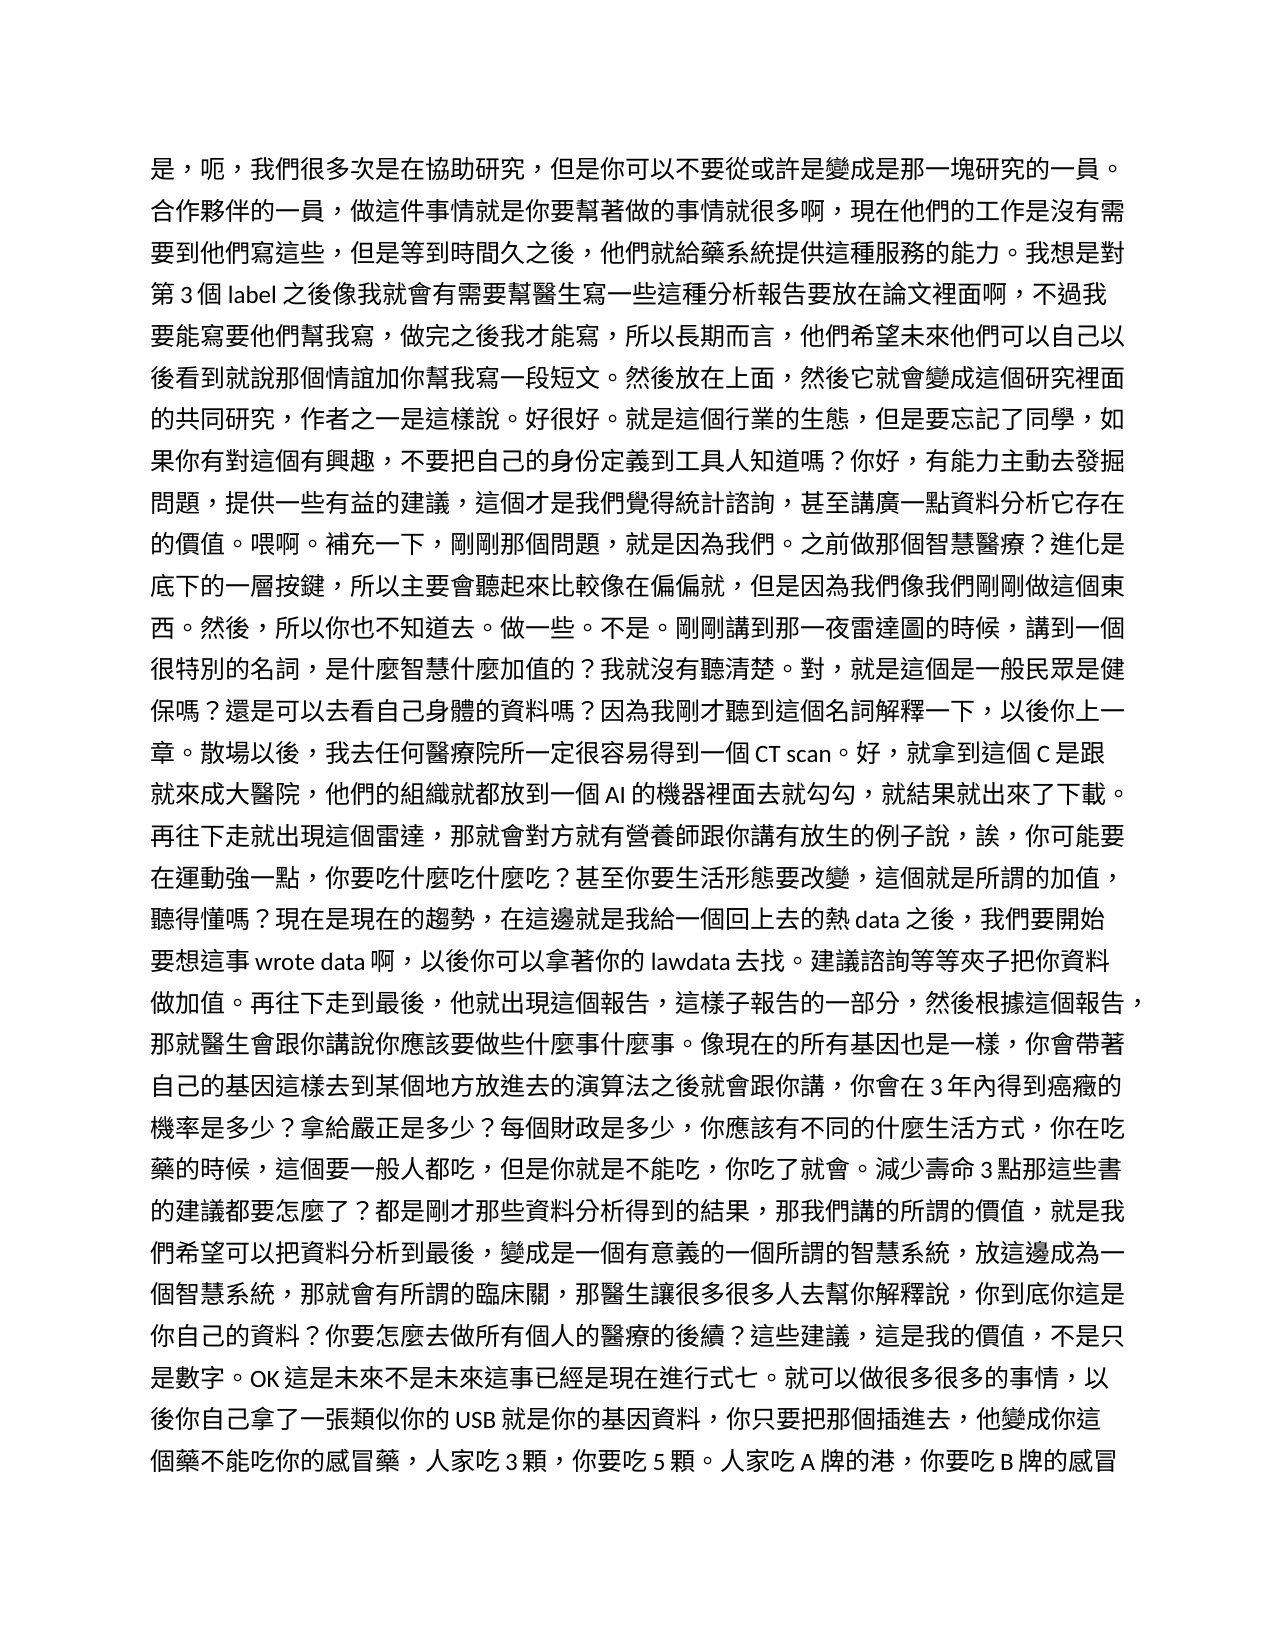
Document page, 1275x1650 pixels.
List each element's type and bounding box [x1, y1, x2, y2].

text [150, 150, 1125, 1478]
